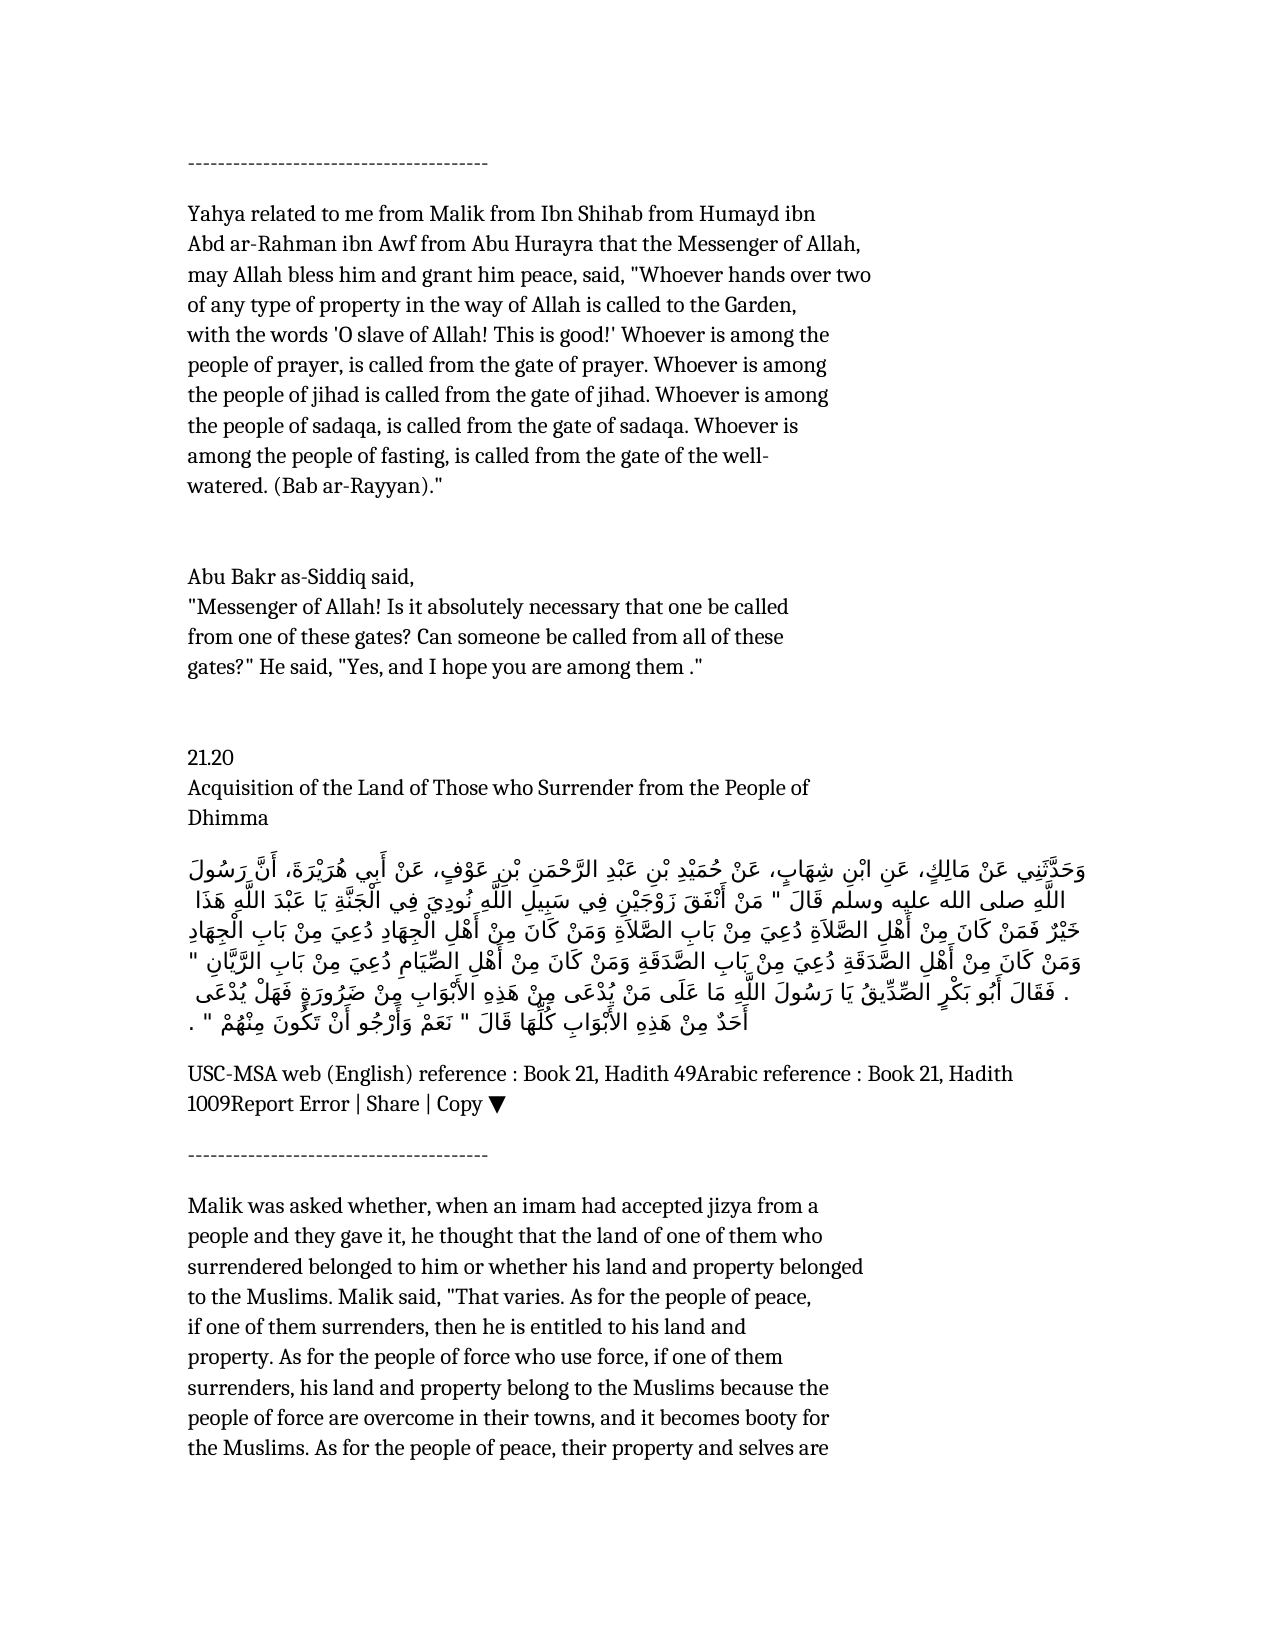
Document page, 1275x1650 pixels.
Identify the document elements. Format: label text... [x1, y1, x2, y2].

text Yahya related to me from Malik from Ibn Shihab from Humayd ibn Abd ar-Rahman ibn Awf from Abu Hurayra that the Messenger of Allah, may Allah bless him and grant him peace, said, "Whoever hands over two of any type of property in the way of Allah is called to the Garden, with the words 'O slave of Allah! This is good!' Whoever is among the people of prayer, is called from the gate of prayer. Whoever is among the people of jihad is called from the gate of jihad. Whoever is among the people of sadaqa, is called from the gate of sadaqa. Whoever is among the people of fasting, is called from the gate of the well- watered. (Bab ar-Rayyan)." Abu Bakr as-Siddiq said, "Messenger of Allah! Is it absolutely necessary that one be called from one of these gates? Can someone be called from all of these gates?" He said, "Yes, and I hope you are among them ." 21.20 Acquisition of the Land of Those who Surrender from the People of Dhimma [187, 201, 1087, 832]
text USC-MSA web (English) reference : Book 21, Hadith 49Arabic reference : Book 21, Hadith 1009Report Error | Share | Copy ▼ [187, 1061, 1087, 1117]
text ---------------------------------------- [187, 1142, 1087, 1168]
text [187, 1193, 1087, 1461]
text ---------------------------------------- [187, 150, 1087, 176]
text وَحَدَّثَنِي عَنْ مَالِكٍ، عَنِ ابْنِ شِهَابٍ، عَنْ حُمَيْدِ بْنِ عَبْدِ الرَّحْمَنِ بْنِ عَوْفٍ، عَنْ أَبِي هُرَيْرَةَ، أَنَّ رَسُولَ اللَّهِ صلى الله عليه وسلم قَالَ ‏"‏ مَنْ أَنْفَقَ زَوْجَيْنِ فِي سَبِيلِ اللَّهِ نُودِيَ فِي الْجَنَّةِ يَا عَبْدَ اللَّهِ هَذَا خَيْرٌ فَمَنْ كَانَ مِنْ أَهْلِ الصَّلاَةِ دُعِيَ مِنْ بَابِ الصَّلاَةِ وَمَنْ كَانَ مِنْ أَهْلِ الْجِهَادِ دُعِيَ مِنْ بَابِ الْجِهَادِ وَمَنْ كَانَ مِنْ أَهْلِ الصَّدَقَةِ دُعِيَ مِنْ بَابِ الصَّدَقَةِ وَمَنْ كَانَ مِنْ أَهْلِ الصِّيَامِ دُعِيَ مِنْ بَابِ الرَّيَّانِ ‏"‏ ‏.‏ فَقَالَ أَبُو بَكْرٍ الصِّدِّيقُ يَا رَسُولَ اللَّهِ مَا عَلَى مَنْ يُدْعَى مِنْ هَذِهِ الأَبْوَابِ مِنْ ضَرُورَةٍ فَهَلْ يُدْعَى أَحَدٌ مِنْ هَذِهِ الأَبْوَابِ كُلِّهَا قَالَ ‏"‏ نَعَمْ وَأَرْجُو أَنْ تَكُونَ مِنْهُمْ ‏"‏ ‏.‏ [187, 856, 1087, 1036]
